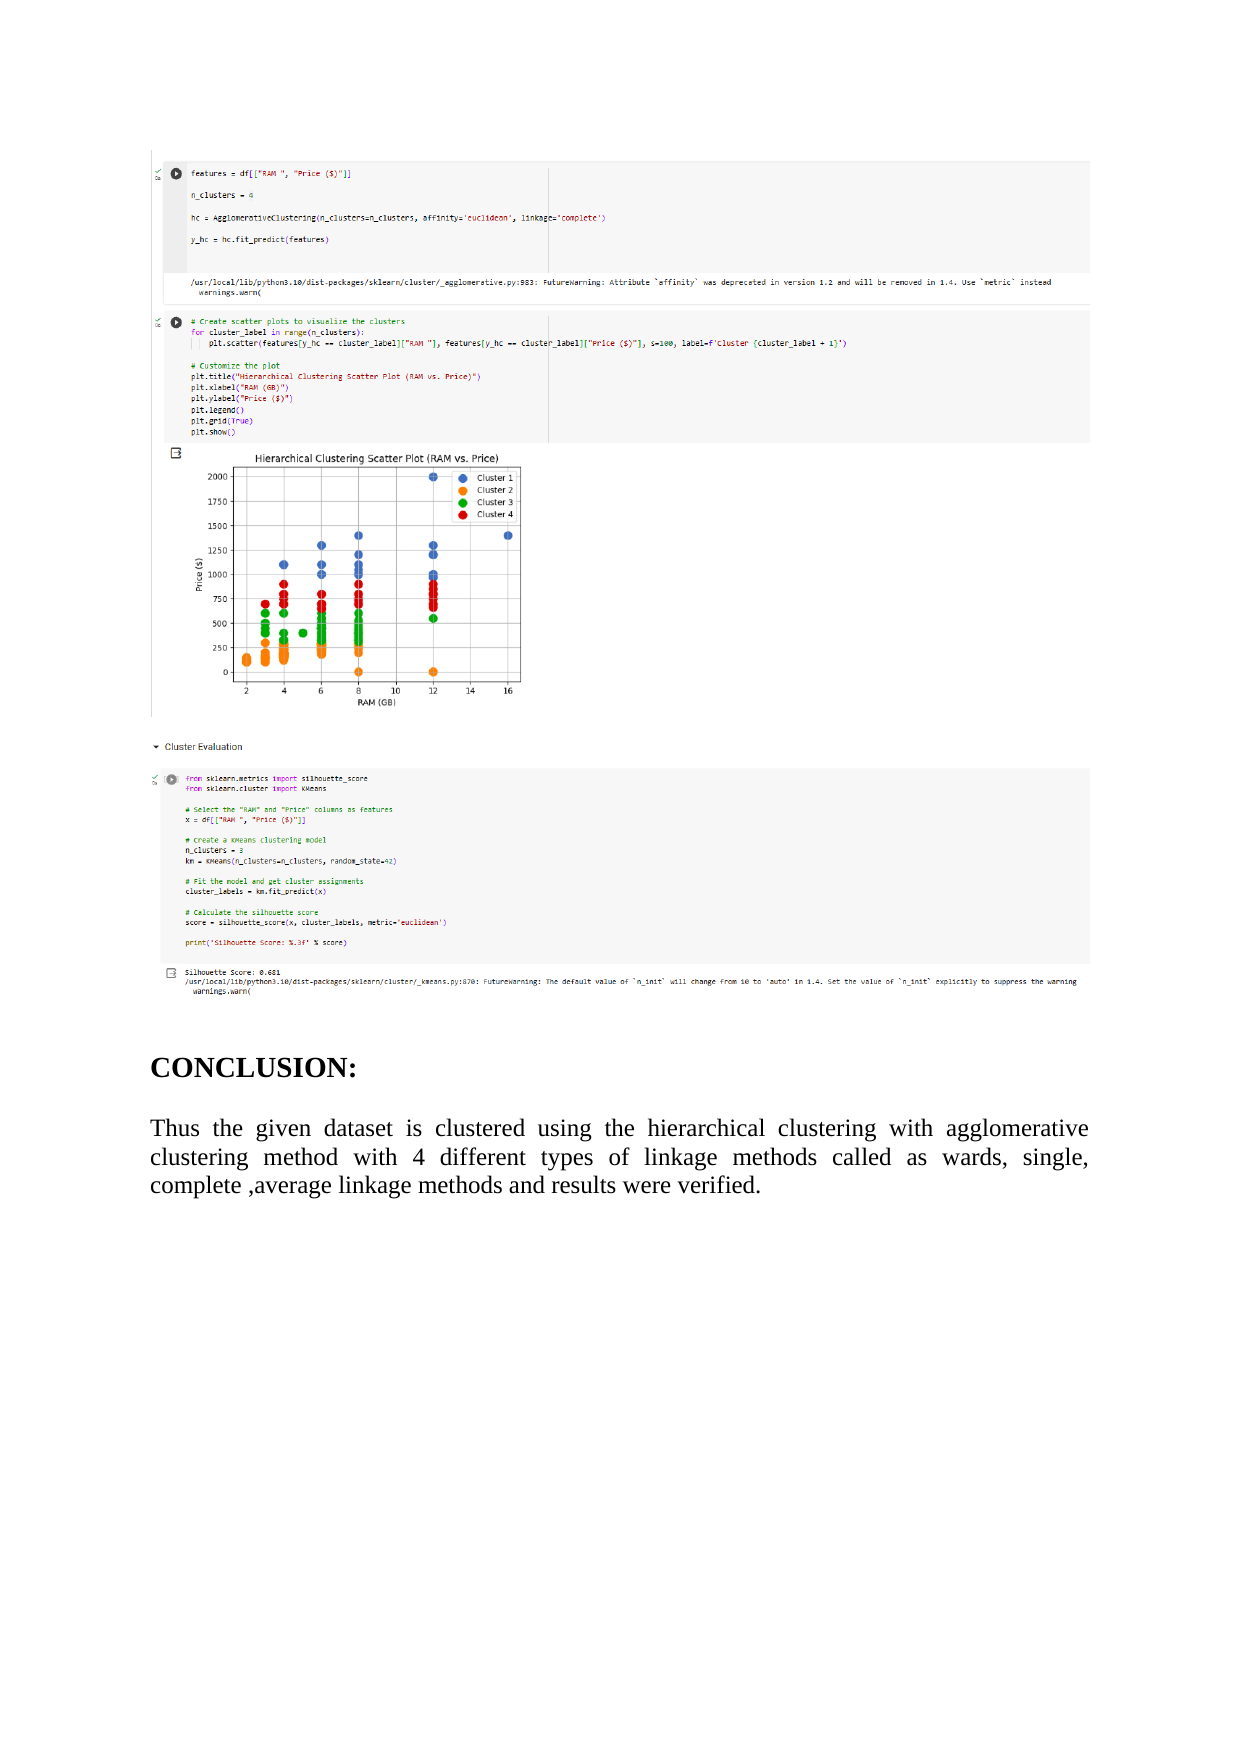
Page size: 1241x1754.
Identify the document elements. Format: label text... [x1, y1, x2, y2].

text CONCLUSION: [150, 1050, 1090, 1084]
picture [150, 150, 1091, 717]
text Thus the given dataset is clustered using the hierarchical clustering with agglomerative clustering method with 4 different types of linkage methods called as wards, single, complete ,average linkage methods and results were verified. [150, 1113, 1090, 1199]
picture [150, 737, 1091, 1021]
